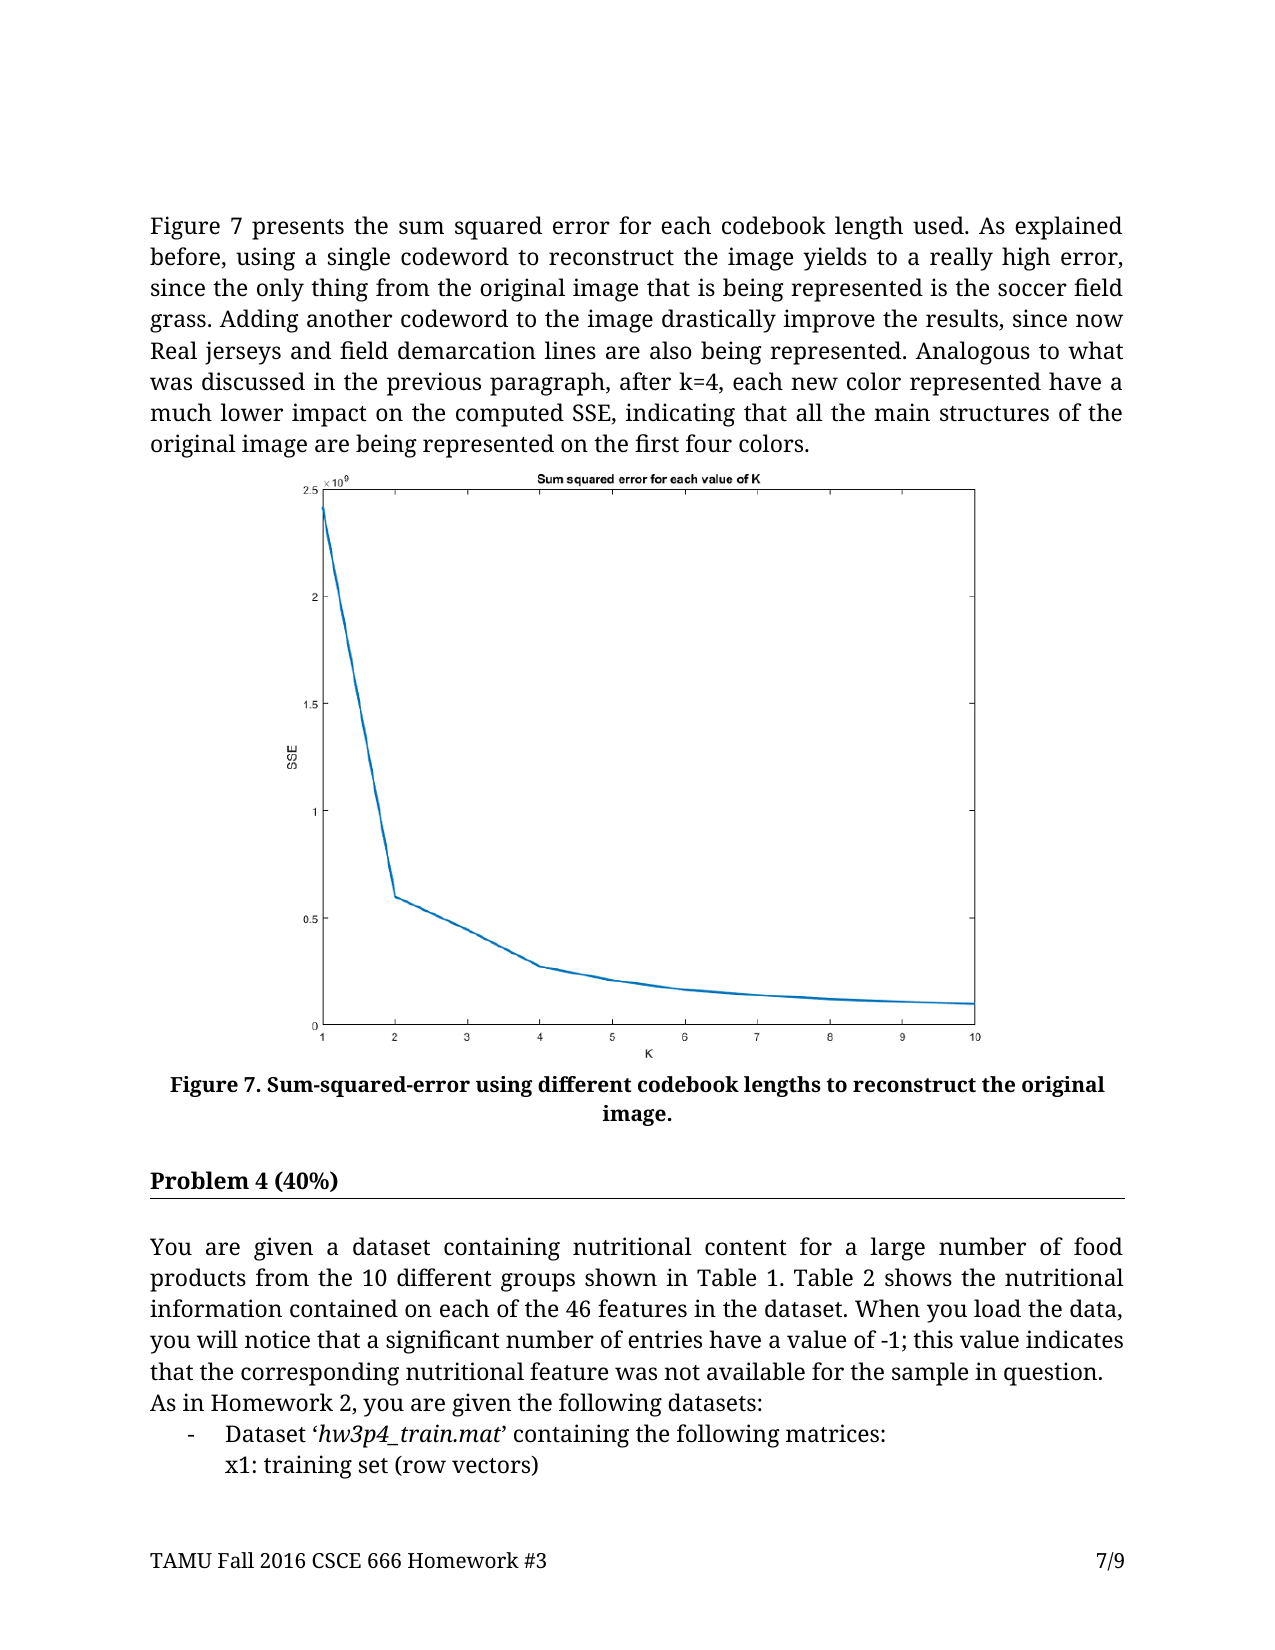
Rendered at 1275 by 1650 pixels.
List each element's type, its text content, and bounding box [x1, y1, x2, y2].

subtitle Problem 4 (40%) [150, 1165, 1125, 1198]
text x1: training set (row vectors) [150, 1449, 1125, 1481]
text Figure 7 presents the sum squared error for each codebook length used. As explained before, using a single codeword to reconstruct the image yields to a really high error, since the only thing from the original image that is being represented is the soccer field grass. Adding another codeword to the image drastically improve the results, since now Real jerseys and field demarcation lines are also being represented. Analogous to what was discussed in the previous paragraph, after k=4, each new color represented have a much lower impact on the computed SSE, indicating that all the main structures of the original image are being represented on the first four colors. [150, 210, 1125, 460]
list Dataset ‘hw3p4_train.mat’ containing the following matrices: [187, 1418, 1125, 1449]
text As in Homework 2, you are given the following datasets: [150, 1387, 1125, 1418]
text You are given a dataset containing nutritional content for a large number of food products from the 10 different groups shown in Table 1. Table 2 shows the nutritional information contained on each of the 46 features in the dataset. When you load the data, you will notice that a significant number of entries have a value of -1; this value indicates that the corresponding nutritional feature was not available for the sample in question. [150, 1231, 1125, 1387]
picture [278, 459, 997, 1071]
